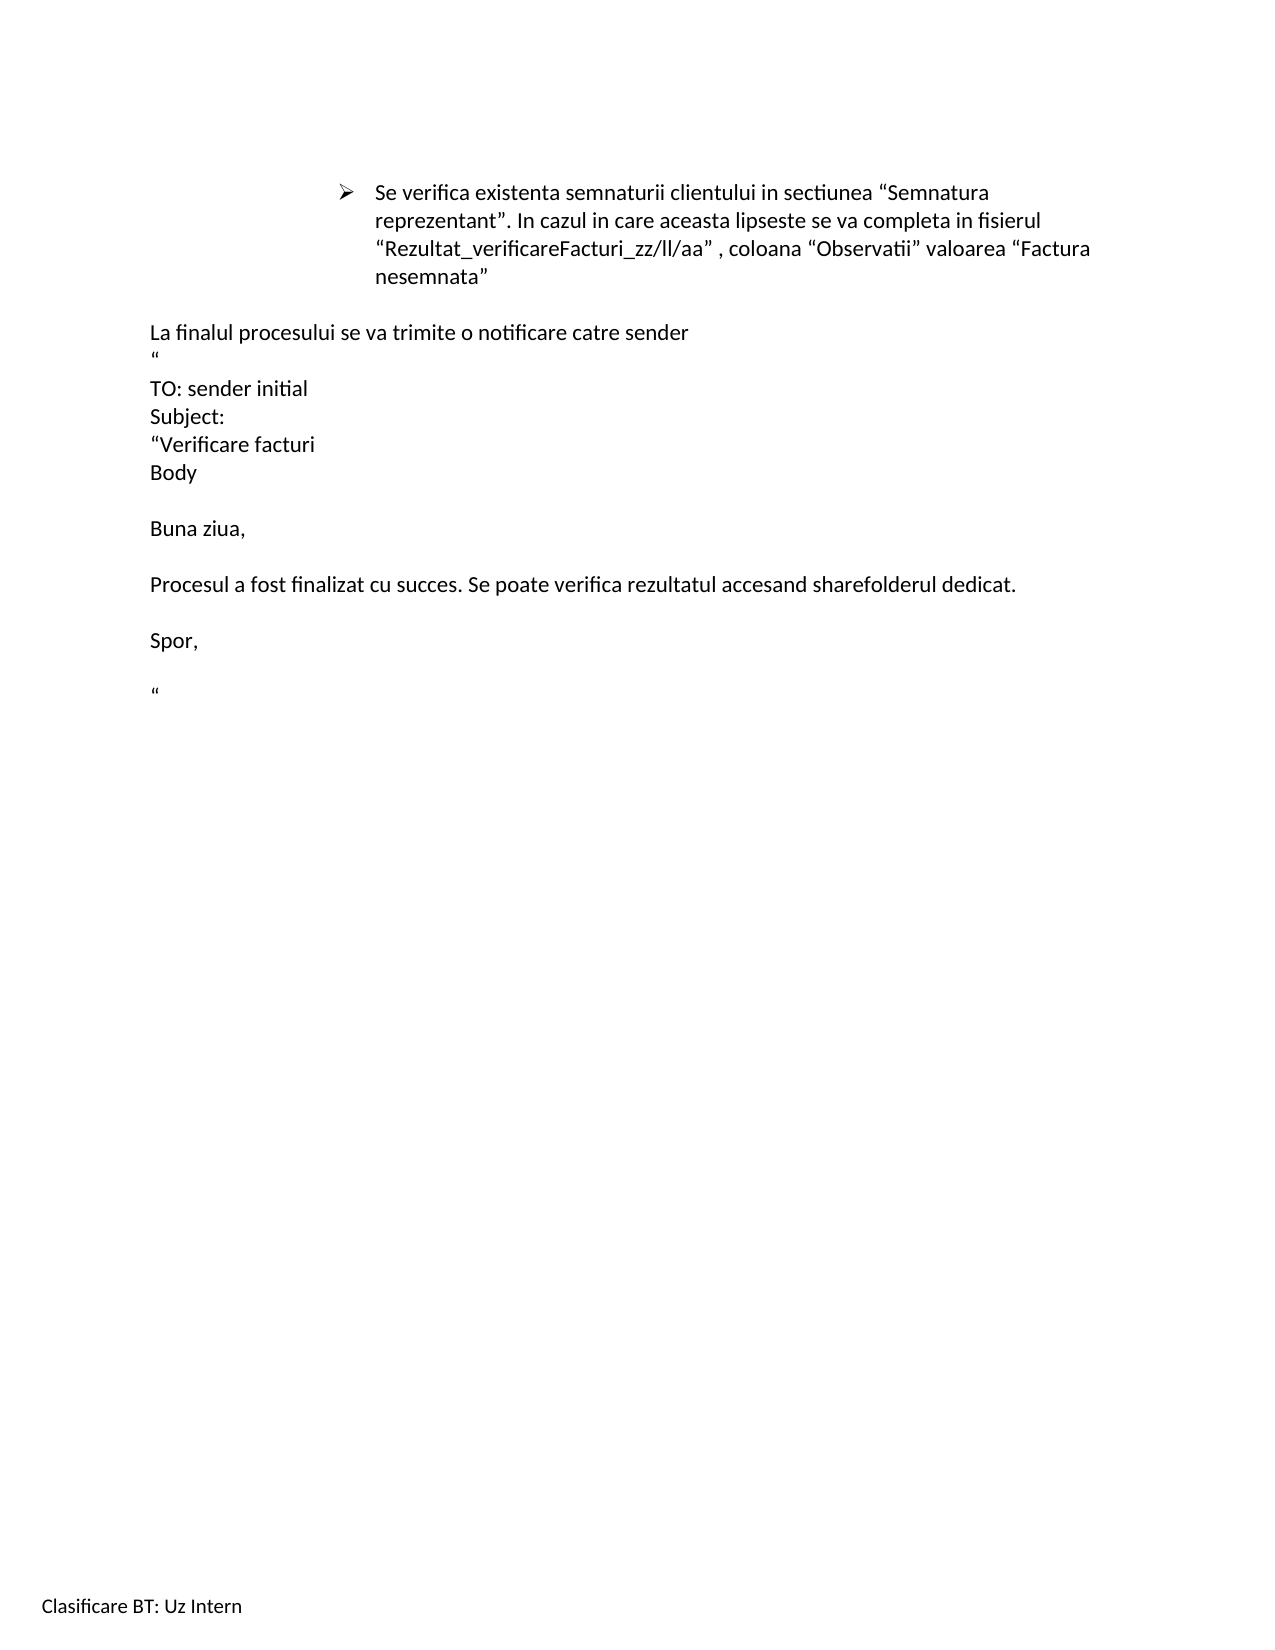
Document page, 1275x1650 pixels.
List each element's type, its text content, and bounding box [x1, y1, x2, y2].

text Spor, [150, 626, 1125, 654]
text “ [150, 682, 1125, 710]
text Buna ziua, [150, 514, 1125, 542]
text TO: sender initial [150, 374, 1125, 402]
text Body [150, 458, 1125, 486]
text La finalul procesului se va trimite o notificare catre sender [150, 318, 1125, 346]
list Se verifica existenta semnaturii clientului in sectiunea “Semnatura reprezentant”. In cazul in care aceasta lipseste se va completa in fisierul “Rezultat_verificareFacturi_zz/ll/aa” , coloana “Observatii” valoarea “Factura nesemnata” [337, 178, 1125, 290]
text “ [150, 346, 1125, 374]
text “Verificare facturi [150, 430, 1125, 458]
text Procesul a fost finalizat cu succes. Se poate verifica rezultatul accesand sharefolderul dedicat. [150, 570, 1125, 598]
text Subject: [150, 402, 1125, 430]
